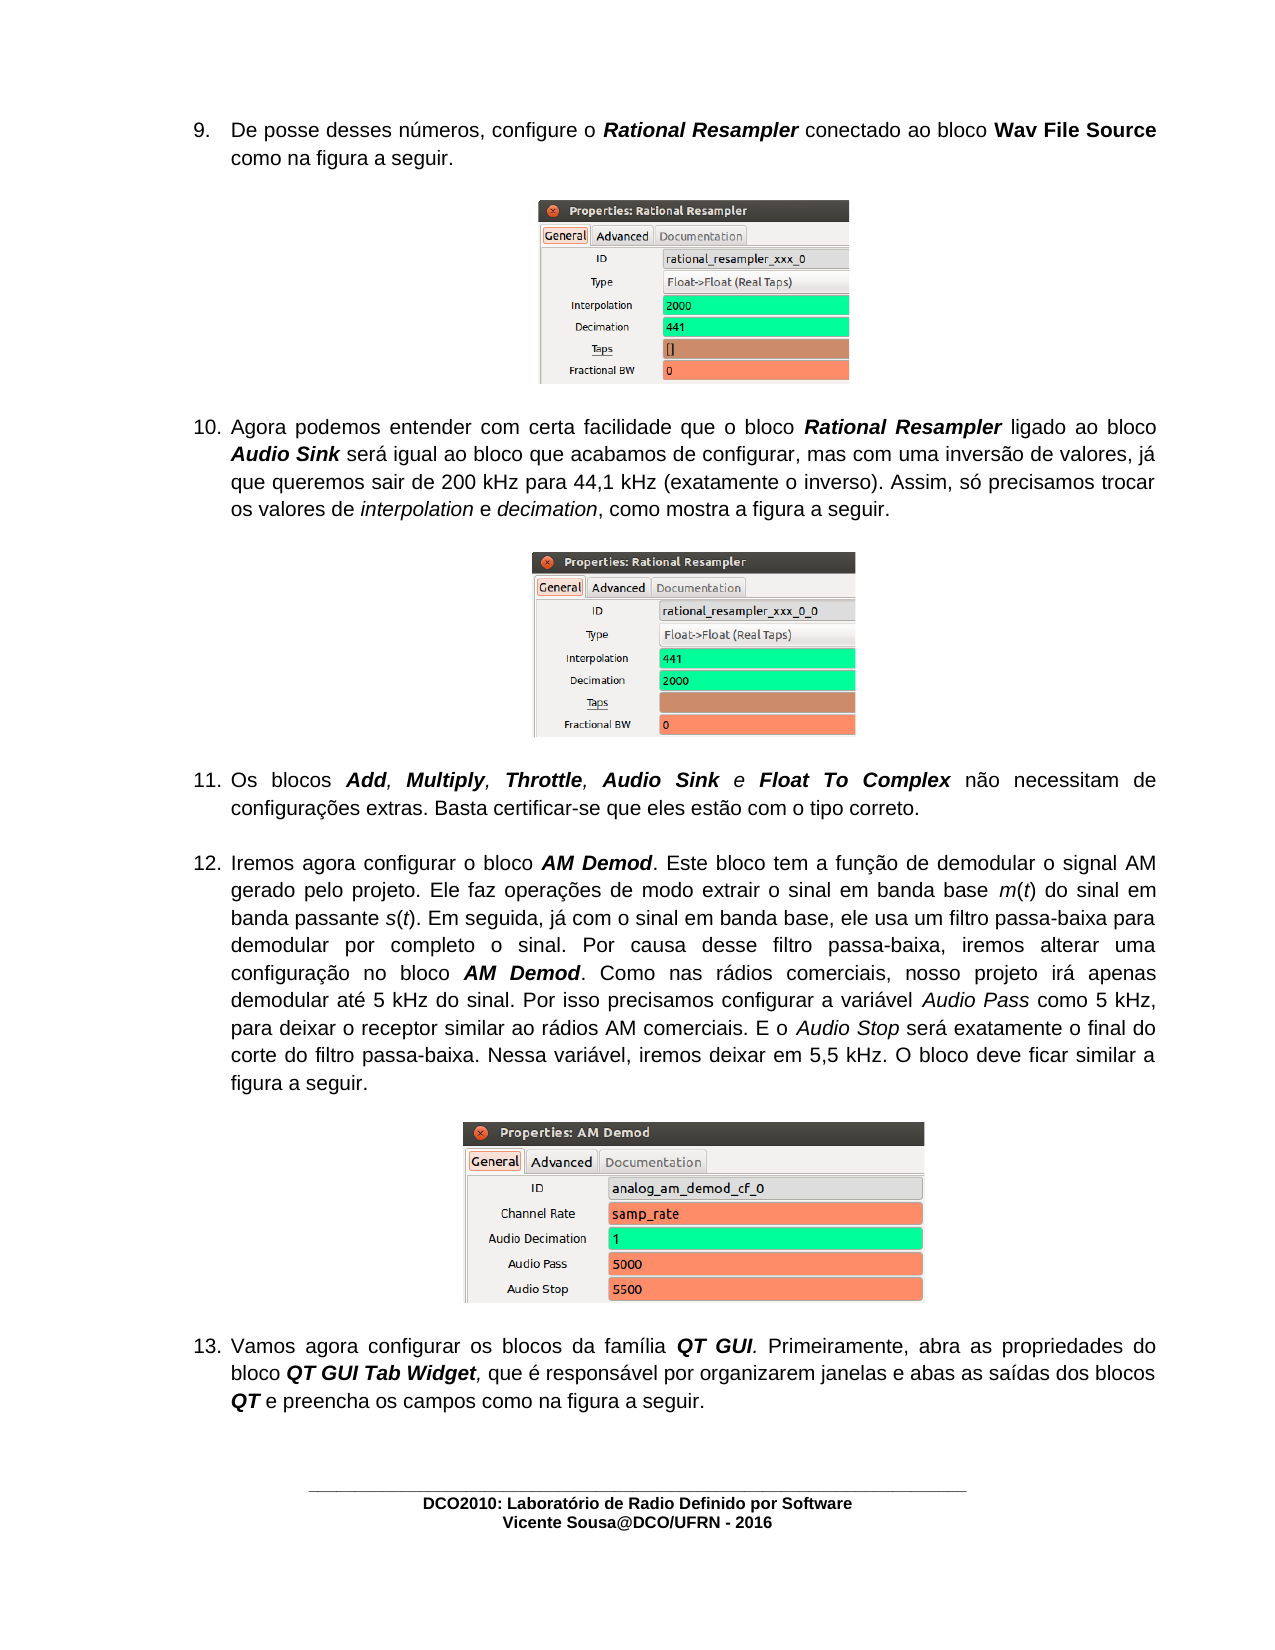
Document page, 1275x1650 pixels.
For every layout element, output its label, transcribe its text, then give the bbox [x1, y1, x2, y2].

picture [532, 552, 856, 737]
list Agora podemos entender com certa facilidade que o bloco Rational Resampler ligado ao bloco Audio Sink será igual ao bloco que acabamos de configurar, mas com uma inversão de valores, já que queremos sair de 200 kHz para 44,1 kHz (exatamente o inverso). Assim, só precisamos trocar os valores de interpolation e decimation, como mostra a figura a seguir. [193, 414, 1157, 521]
list Vamos agora configurar os blocos da família QT GUI. Primeiramente, abra as propriedades do bloco QT GUI Tab Widget, que é responsável por organizarem janelas e abas as saídas dos blocos QT e preencha os campos como na figura a seguir. [193, 1334, 1157, 1413]
list Iremos agora configurar o bloco AM Demod. Este bloco tem a função de demodular o signal AM gerado pelo projeto. Ele faz operações de modo extrair o sinal em banda base m(t) do sinal em banda passante s(t). Em seguida, já com o sinal em banda base, ele usa um filtro passa-baixa para demodular por completo o sinal. Por causa desse filtro passa-baixa, iremos alterar uma configuração no bloco AM Demod. Como nas rádios comerciais, nosso projeto irá apenas demodular até 5 kHz do sinal. Por isso precisamos configurar a variável Audio Pass como 5 kHz, para deixar o receptor similar ao rádios AM comerciais. E o Audio Stop será exatamente o final do corte do filtro passa-baixa. Nessa variável, iremos deixar em 5,5 kHz. O bloco deve ficar similar a figura a seguir. [193, 851, 1157, 1095]
picture [538, 200, 850, 384]
picture [463, 1122, 925, 1303]
list De posse desses números, configure o Rational Resampler conectado ao bloco Wav File Source como na figura a seguir. [193, 118, 1157, 169]
list Os blocos Add, Multiply, Throttle, Audio Sink e Float To Complex não necessitam de configurações extras. Basta certificar-se que eles estão com o tipo correto. [193, 768, 1157, 820]
